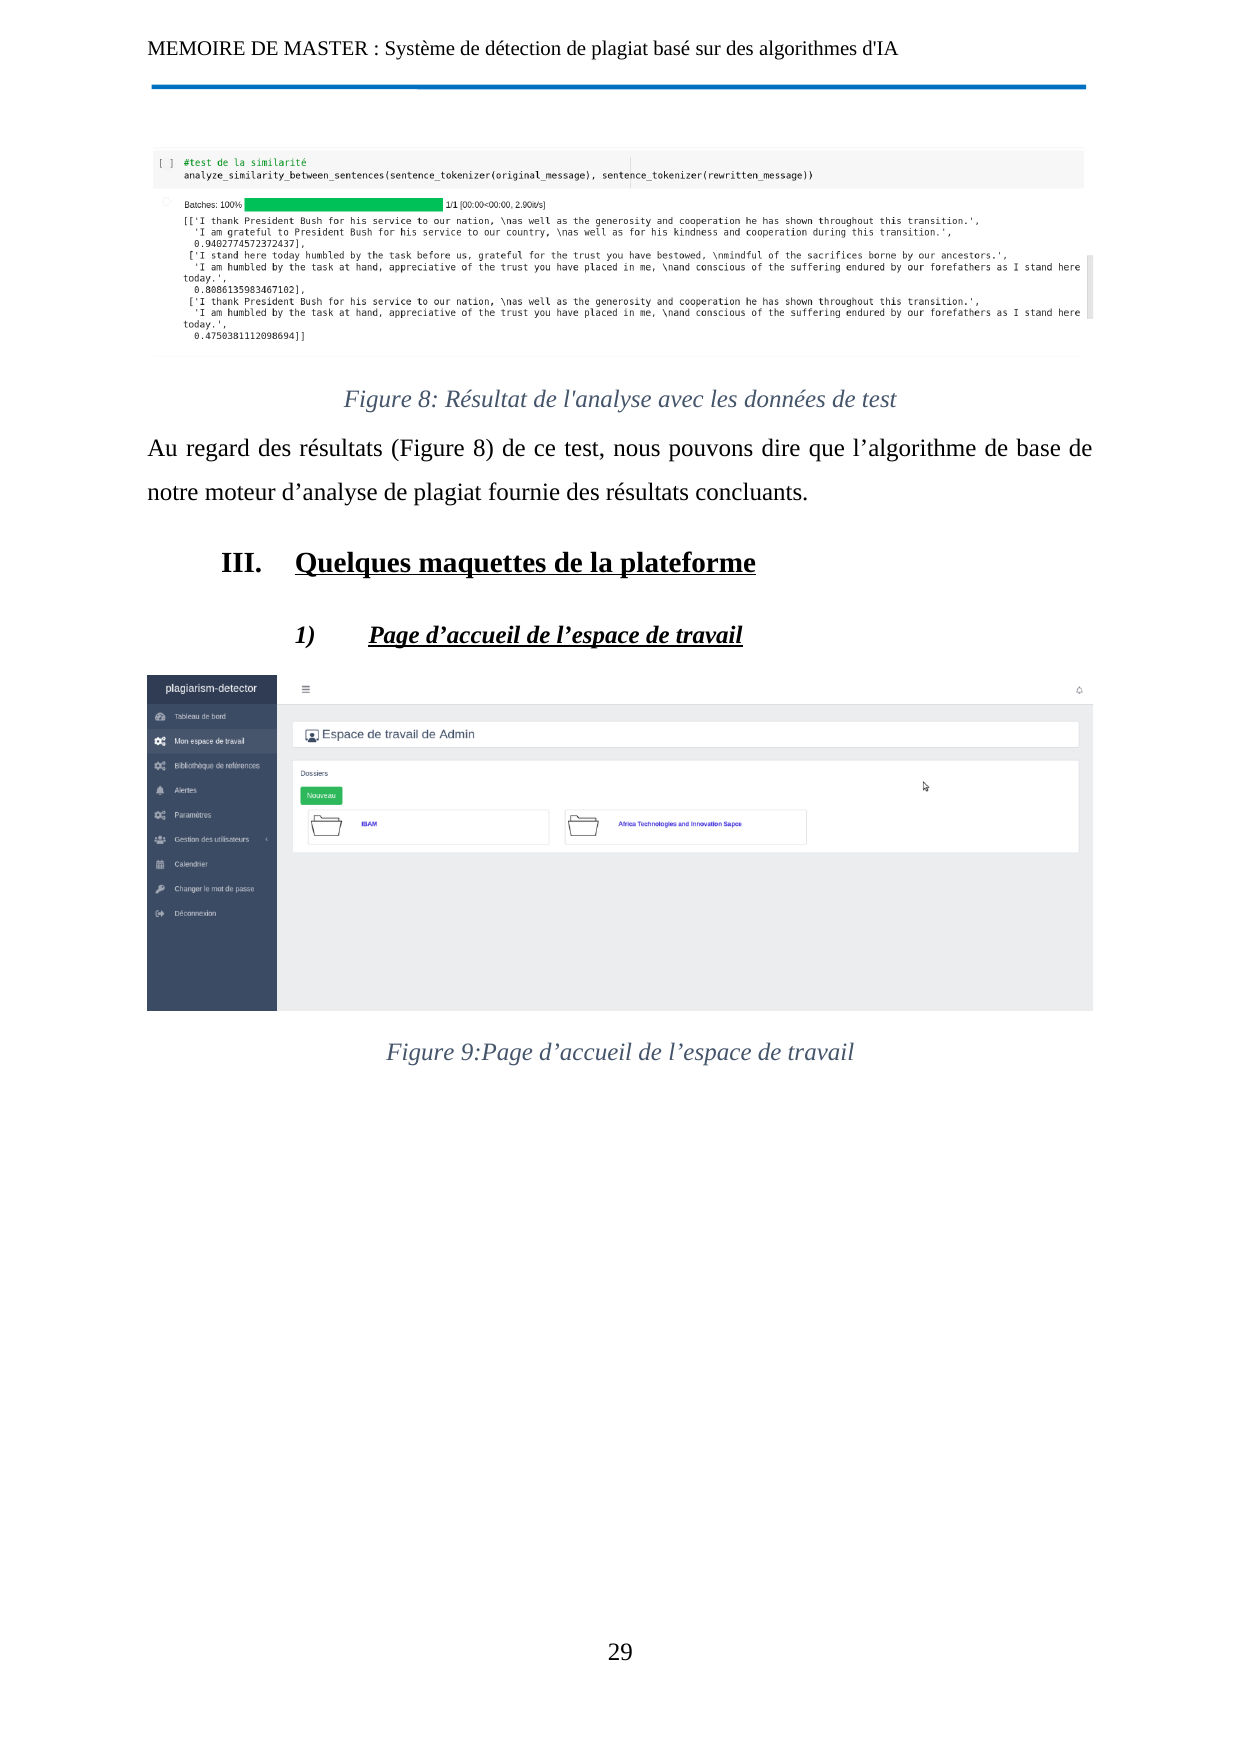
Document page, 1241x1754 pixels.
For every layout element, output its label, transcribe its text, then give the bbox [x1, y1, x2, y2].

text Figure 8: Résultat de l'analyse avec les données de test [147, 384, 1093, 413]
subtitle Quelques maquettes de la plateforme [221, 545, 1093, 578]
picture [147, 147, 1094, 357]
picture [147, 675, 1094, 1011]
text Au regard des résultats (Figure 8) de ce test, nous pouvons dire que l’algorithme de base de notre moteur d’analyse de plagiat fournie des résultats concluants. [147, 433, 1093, 505]
text Figure 9:Page d’accueil de l’espace de travail [147, 1037, 1093, 1066]
subtitle Page d’accueil de l’espace de travail [294, 620, 1093, 649]
